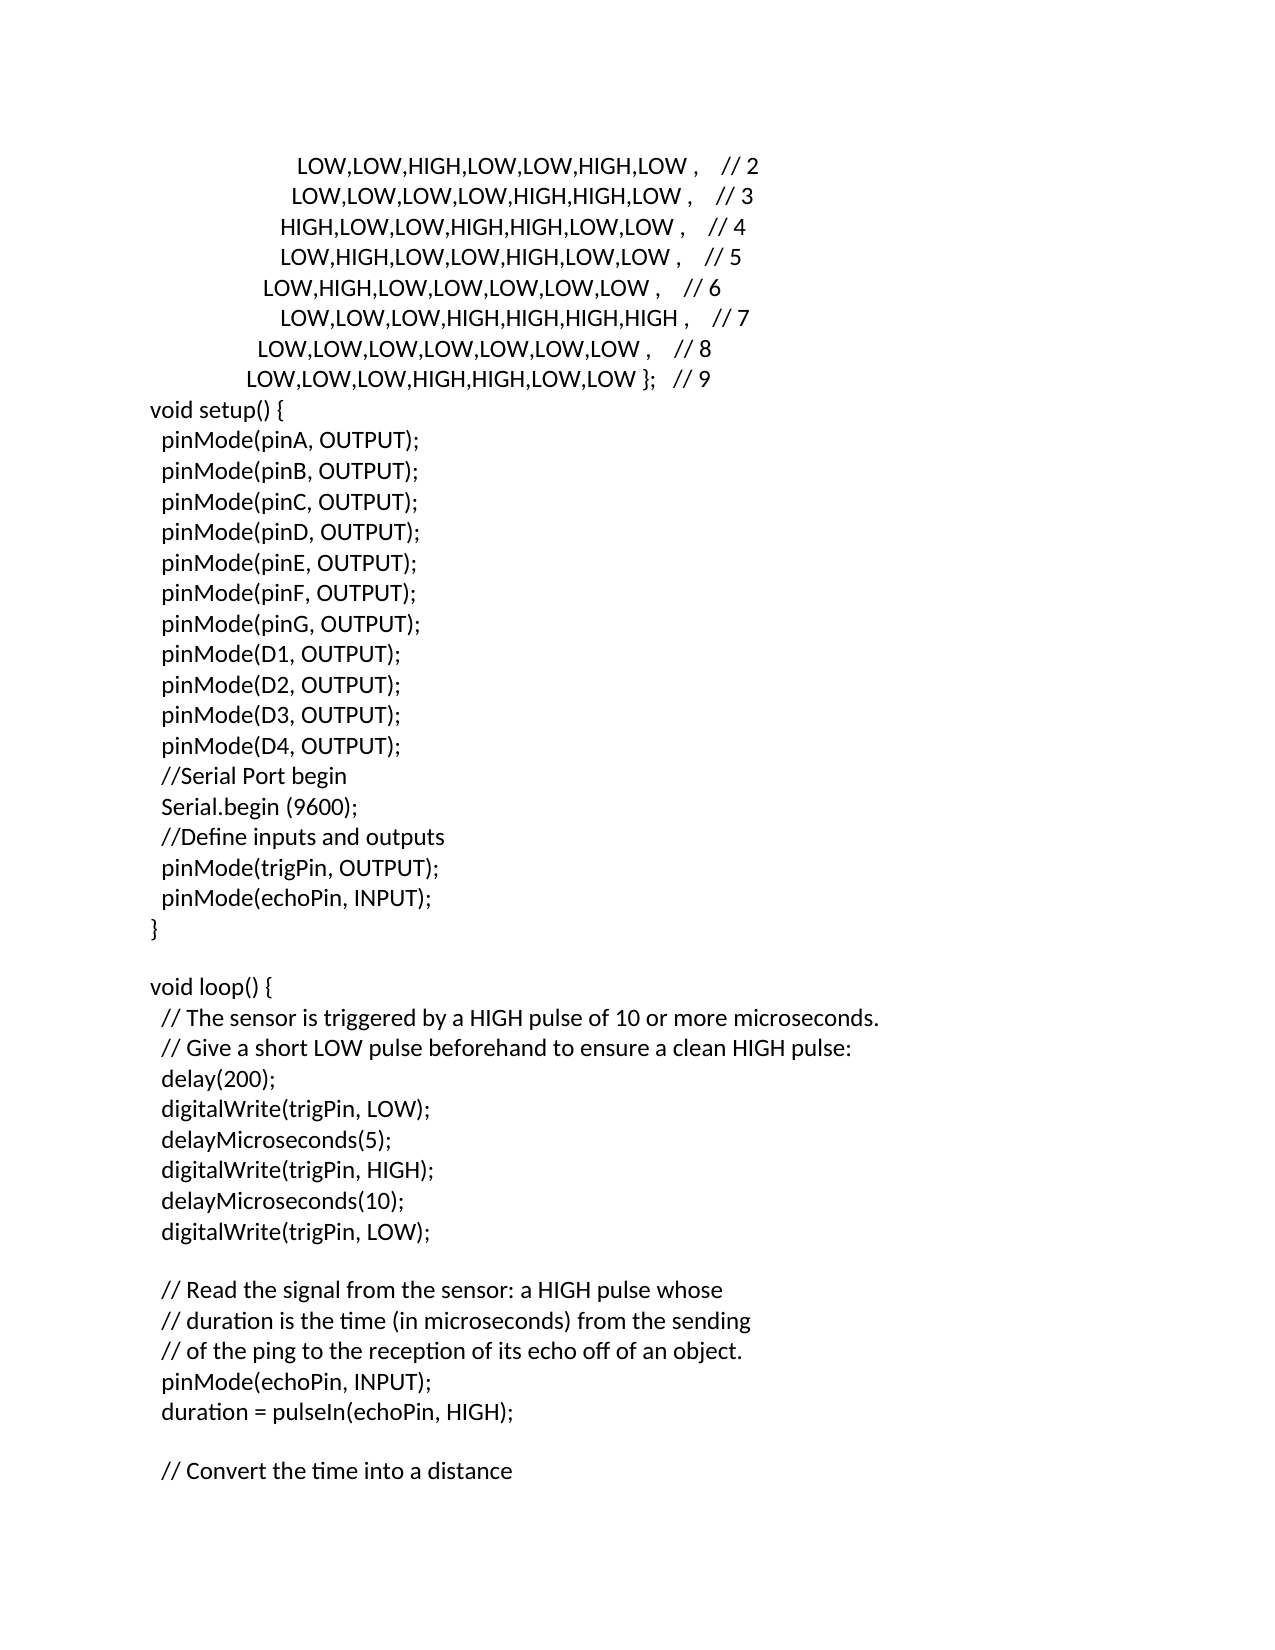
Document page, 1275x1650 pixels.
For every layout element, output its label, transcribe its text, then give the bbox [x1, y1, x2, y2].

text pinMode(D4, OUTPUT); [150, 730, 1125, 760]
text void loop() { [150, 972, 1125, 1002]
text LOW,HIGH,LOW,LOW,HIGH,LOW,LOW , // 5 [150, 242, 1125, 272]
text duration = pulseIn(echoPin, HIGH); [150, 1396, 1125, 1427]
text LOW,LOW,LOW,HIGH,HIGH,HIGH,HIGH , // 7 [150, 303, 1125, 333]
text //Serial Port begin [150, 760, 1125, 791]
text pinMode(pinA, OUTPUT); [150, 425, 1125, 455]
text Serial.begin (9600); [150, 791, 1125, 821]
text LOW,HIGH,LOW,LOW,LOW,LOW,LOW , // 6 [150, 272, 1125, 303]
text pinMode(D2, OUTPUT); [150, 669, 1125, 699]
text pinMode(echoPin, INPUT); [150, 882, 1125, 913]
text digitalWrite(trigPin, LOW); [150, 1216, 1125, 1246]
text HIGH,LOW,LOW,HIGH,HIGH,LOW,LOW , // 4 [150, 211, 1125, 242]
text pinMode(pinB, OUTPUT); [150, 455, 1125, 486]
text pinMode(D1, OUTPUT); [150, 638, 1125, 669]
text // Give a short LOW pulse beforehand to ensure a clean HIGH pulse: [150, 1033, 1125, 1063]
text LOW,LOW,LOW,HIGH,HIGH,LOW,LOW }; // 9 [150, 364, 1125, 394]
text pinMode(pinC, OUTPUT); [150, 486, 1125, 516]
text // duration is the time (in microseconds) from the sending [150, 1305, 1125, 1335]
text pinMode(trigPin, OUTPUT); [150, 852, 1125, 882]
text // Read the signal from the sensor: a HIGH pulse whose [150, 1274, 1125, 1305]
text void setup() { [150, 394, 1125, 425]
text //Define inputs and outputs [150, 821, 1125, 852]
text digitalWrite(trigPin, LOW); [150, 1094, 1125, 1124]
text LOW,LOW,HIGH,LOW,LOW,HIGH,LOW , // 2 [150, 150, 1125, 181]
text delay(200); [150, 1063, 1125, 1094]
text // The sensor is triggered by a HIGH pulse of 10 or more microseconds. [150, 1002, 1125, 1033]
text LOW,LOW,LOW,LOW,LOW,LOW,LOW , // 8 [150, 333, 1125, 364]
text pinMode(pinD, OUTPUT); [150, 516, 1125, 547]
text pinMode(pinF, OUTPUT); [150, 577, 1125, 608]
text } [150, 913, 1125, 943]
text LOW,LOW,LOW,LOW,HIGH,HIGH,LOW , // 3 [150, 181, 1125, 211]
text pinMode(echoPin, INPUT); [150, 1366, 1125, 1396]
text // of the ping to the reception of its echo off of an object. [150, 1335, 1125, 1366]
text pinMode(pinE, OUTPUT); [150, 547, 1125, 577]
text delayMicroseconds(10); [150, 1185, 1125, 1216]
text delayMicroseconds(5); [150, 1124, 1125, 1155]
text pinMode(pinG, OUTPUT); [150, 608, 1125, 638]
text digitalWrite(trigPin, HIGH); [150, 1155, 1125, 1185]
text // Convert the time into a distance [150, 1455, 1125, 1485]
text pinMode(D3, OUTPUT); [150, 699, 1125, 730]
